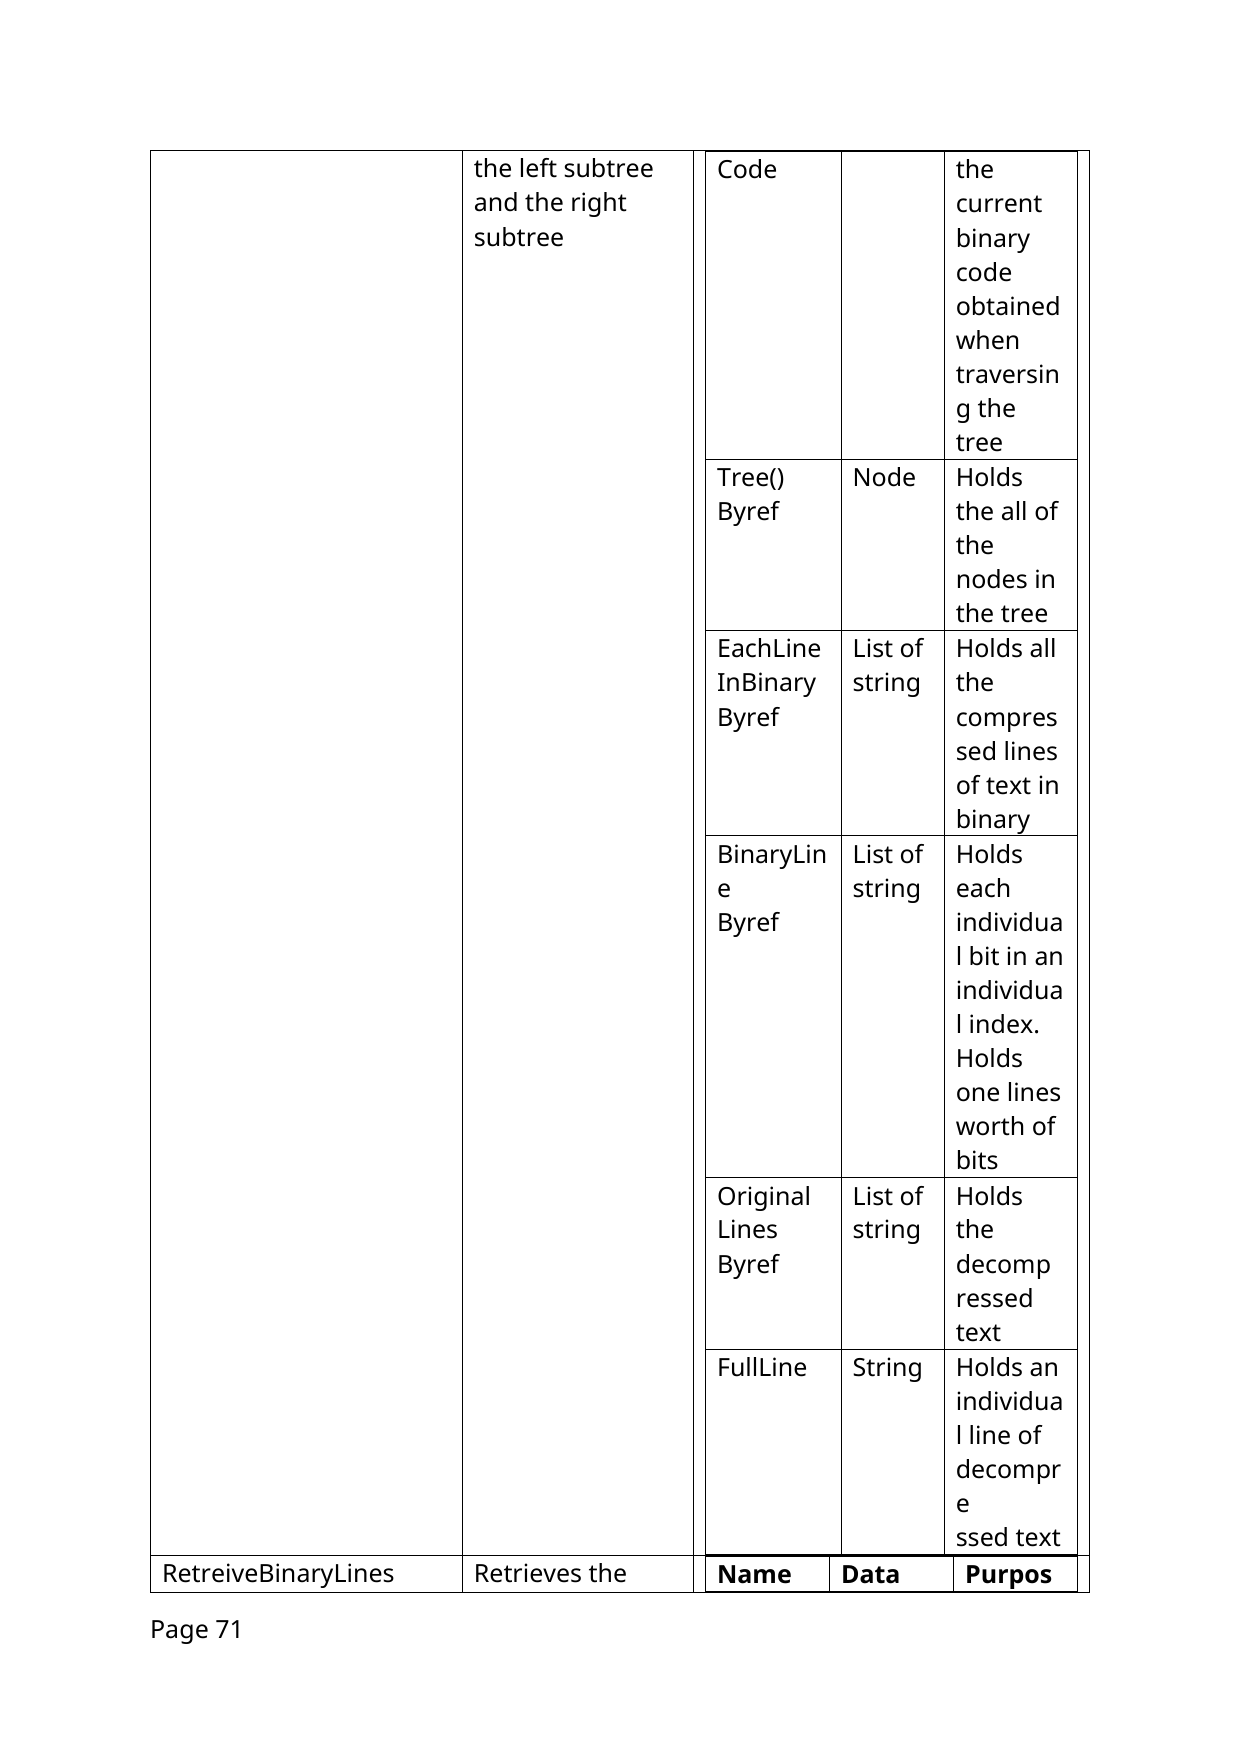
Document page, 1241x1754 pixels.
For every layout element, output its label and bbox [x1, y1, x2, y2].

table_cell [463, 1556, 693, 1592]
table_cell [842, 152, 944, 459]
table_cell [694, 151, 705, 1555]
table_cell [842, 836, 944, 1177]
table_cell [706, 1178, 841, 1349]
table_cell [463, 151, 693, 1555]
table_cell [151, 1556, 462, 1592]
table_cell [842, 631, 944, 835]
table_cell [706, 836, 841, 1177]
table_cell [842, 460, 944, 630]
table_cell [954, 1557, 1077, 1591]
table_cell [1078, 151, 1089, 1555]
table_cell [706, 152, 841, 459]
table_cell [842, 1350, 944, 1554]
table_cell [842, 1178, 944, 1349]
table_cell [830, 1557, 953, 1591]
table_cell [706, 1350, 841, 1554]
table_cell [151, 151, 462, 1555]
table_cell [1078, 1556, 1089, 1592]
table_cell [945, 1178, 1077, 1349]
table_cell [945, 631, 1077, 835]
table_cell [945, 836, 1077, 1177]
table_cell [945, 1350, 1077, 1554]
table_cell [706, 631, 841, 835]
table_cell [706, 460, 841, 630]
table_cell [706, 1557, 829, 1591]
table_cell [945, 152, 1077, 459]
table_cell [694, 1556, 705, 1592]
table_cell [945, 460, 1077, 630]
